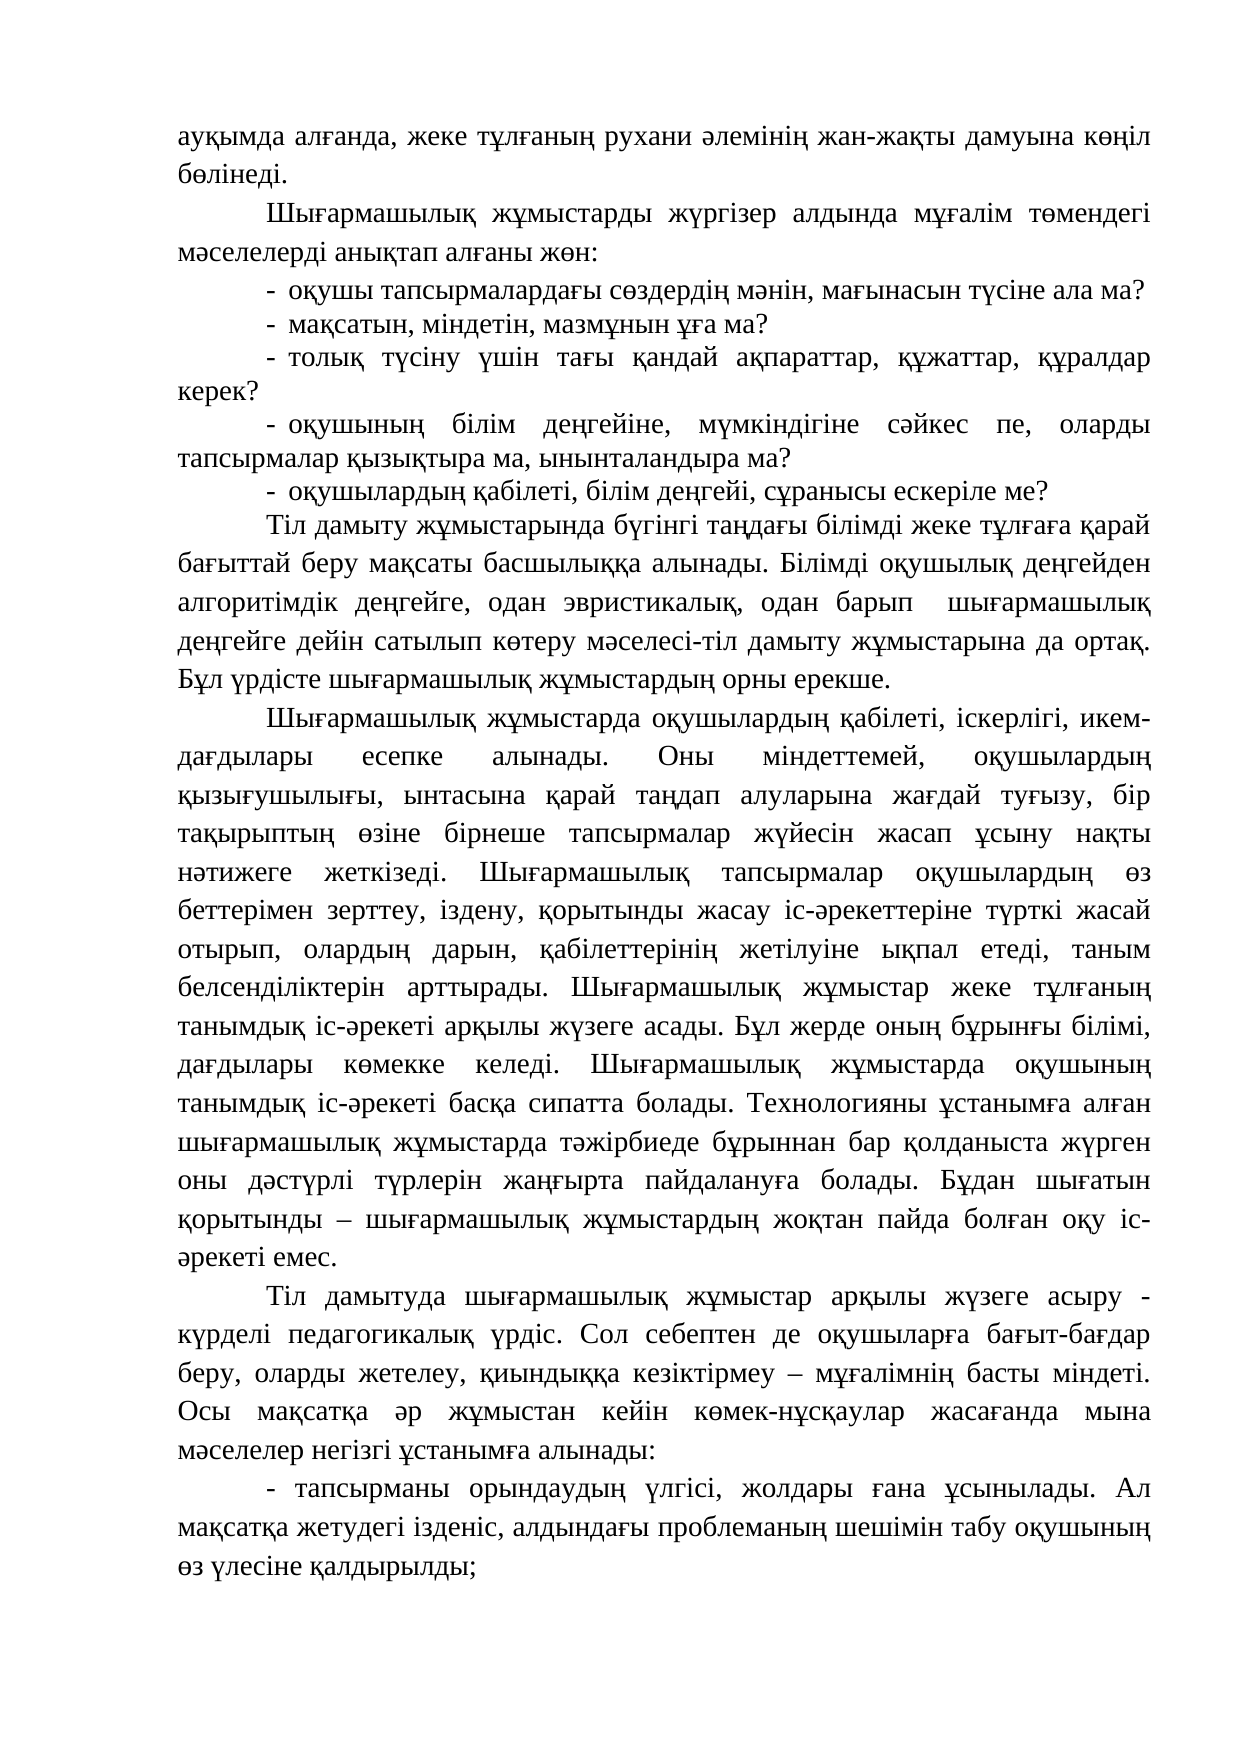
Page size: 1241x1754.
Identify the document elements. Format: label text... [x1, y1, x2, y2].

list мақсатын, міндетін, мазмұнын ұға ма? [177, 306, 1152, 339]
list толық түсіну үшін тағы қандай ақпараттар, құжаттар, құралдар керек? [177, 339, 1152, 406]
list оқушының білім деңгейіне, мүмкіндігіне сәйкес пе, оларды тапсырмалар қызықтыра ма, ынынталандыра ма? [177, 406, 1152, 473]
text Шығармашылық жұмыстарды жүргізер алдында мұғалім төмендегі мәселелерді анықтап алғаны жөн: [177, 195, 1152, 267]
text Тіл дамыту жұмыстарында бүгінгі таңдағы білімді жеке тұлғаға қарай бағыттай беру мақсаты басшылыққа алынады. Білімді оқушылық деңгейден алгоритімдік деңгейге, одан эвристикалық, одан барып шығармашылық деңгейге дейін сатылып көтеру мәселесі-тіл дамыту жұмыстарына да ортақ. Бұл үрдісте шығармашылық жұмыстардың орны ерекше. [177, 507, 1152, 695]
list оқушылардың қабілеті, білім деңгейі, сұранысы ескеріле ме? [177, 473, 1152, 507]
text Шығармашылық жұмыстарда оқушылардың қабілеті, іскерлігі, икем-дағдылары есепке алынады. Оны міндеттемей, оқушылардың қызығушылығы, ынтасына қарай таңдап алуларына жағдай туғызу, бір тақырыптың өзіне бірнеше тапсырмалар жүйесін жасап ұсыну нақты нәтижеге жеткізеді. Шығармашылық тапсырмалар оқушылардың өз беттерімен зерттеу, іздену, қорытынды жасау іс-әрекеттеріне түрткі жасай отырып, олардың дарын, қабілеттерінің жетілуіне ықпал етеді, таным белсенділіктерін арттырады. Шығармашылық жұмыстар жеке тұлғаның танымдық іс-әрекеті арқылы жүзеге асады. Бұл жерде оның бұрынғы білімі, дағдылары көмекке келеді. Шығармашылық жұмыстарда оқушының танымдық іс-әрекеті басқа сипатта болады. Технологияны ұстанымға алған шығармашылық жұмыстарда тәжірбиеде бұрыннан бар қолданыста жүрген оны дәстүрлі түрлерін жаңғырта пайдалануға болады. Бұдан шығатын қорытынды – шығармашылық жұмыстардың жоқтан пайда болған оқу іс-әрекеті емес. [177, 700, 1152, 1273]
text - тапсырманы орындаудың үлгісі, жолдары ғана ұсынылады. Ал мақсатқа жетудегі ізденіс, алдындағы проблеманың шешімін табу оқушының өз үлесіне қалдырылды; [177, 1471, 1152, 1581]
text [177, 118, 1152, 190]
text Тіл дамытуда шығармашылық жұмыстар арқылы жүзеге асыру - күрделі педагогикалық үрдіс. Сол себептен де оқушыларға бағыт-бағдар беру, оларды жетелеу, қиындыққа кезіктірмеу – мұғалімнің басты міндеті. Осы мақсатқа әр жұмыстан кейін көмек-нұсқаулар жасағанда мына мәселелер негізгі ұстанымға алынады: [177, 1278, 1152, 1466]
list оқушы тапсырмалардағы сөздердің мәнін, мағынасын түсіне ала ма? [177, 272, 1152, 306]
